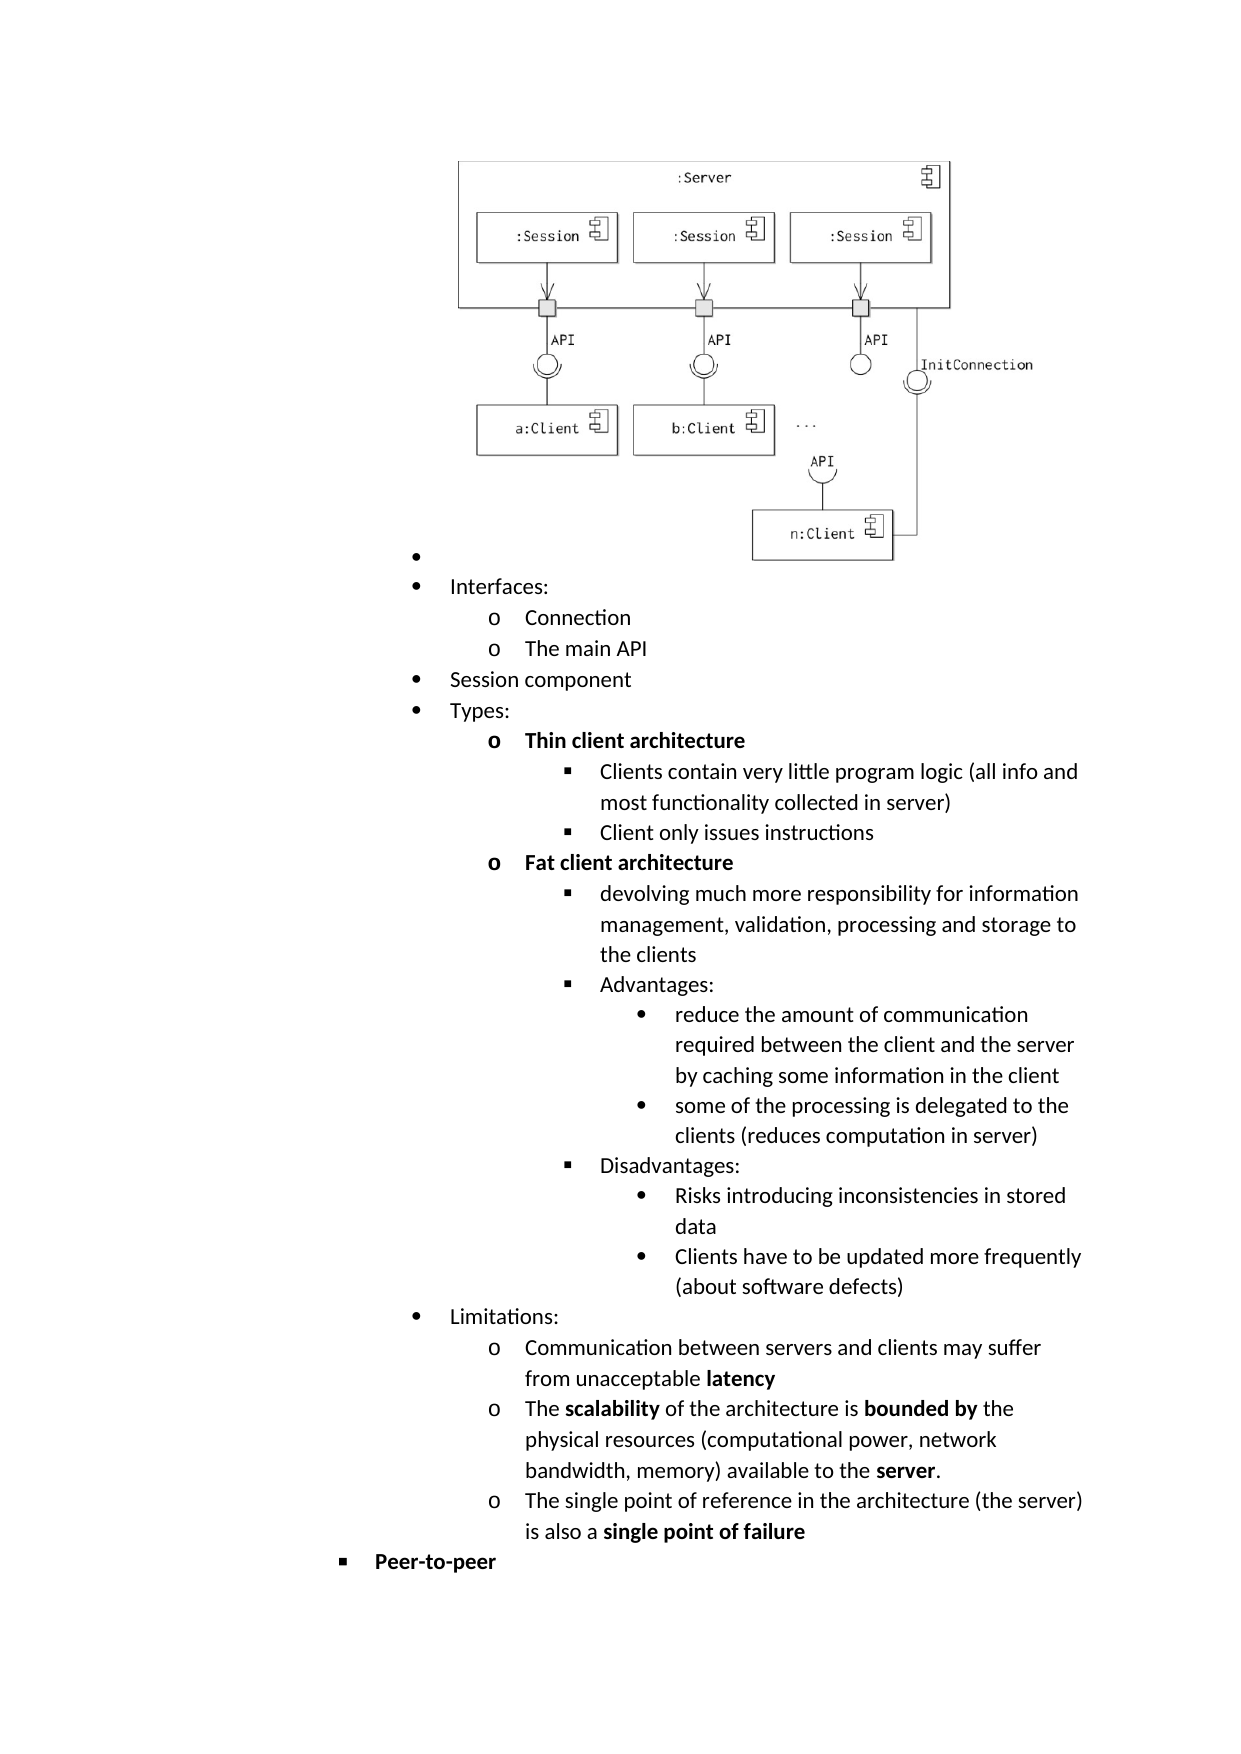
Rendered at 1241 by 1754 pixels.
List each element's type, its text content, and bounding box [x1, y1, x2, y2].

list Interfaces: [412, 572, 1090, 600]
list Limitations: [412, 1302, 1090, 1330]
list Clients contain very little program logic (all info and most functionality collected in server) [562, 757, 1090, 816]
list Session component [412, 666, 1090, 693]
list Connection [487, 603, 1090, 632]
list devolving much more responsibility for information management, validation, processing and storage to the clients [562, 879, 1090, 968]
list Peer-to-peer [337, 1547, 1090, 1576]
list Clients have to be updated more frequently (about software defects) [637, 1242, 1090, 1300]
list Thin client architecture [487, 726, 1090, 755]
list Client only issues instructions [562, 818, 1090, 846]
list The scalability of the architecture is bounded by the physical resources (computational power, network bandwidth, memory) available to the server. [487, 1394, 1090, 1484]
list Fat client architecture [487, 848, 1090, 877]
list The main API [487, 634, 1090, 663]
list Communication between servers and clients may suffer from unacceptable latency [487, 1333, 1090, 1392]
list Types: [412, 696, 1090, 724]
list Advantages: [562, 970, 1090, 998]
list reduce the amount of communication required between the client and the server by caching some information in the client [637, 1000, 1090, 1089]
list some of the processing is delegated to the clients (reduces computation in server) [637, 1091, 1090, 1149]
list Disadvantages: [562, 1151, 1090, 1179]
picture [450, 150, 1042, 565]
list The single point of reference in the architecture (the server) is also a single point of failure [487, 1486, 1090, 1545]
list Risks introducing inconsistencies in stored data [637, 1182, 1090, 1240]
